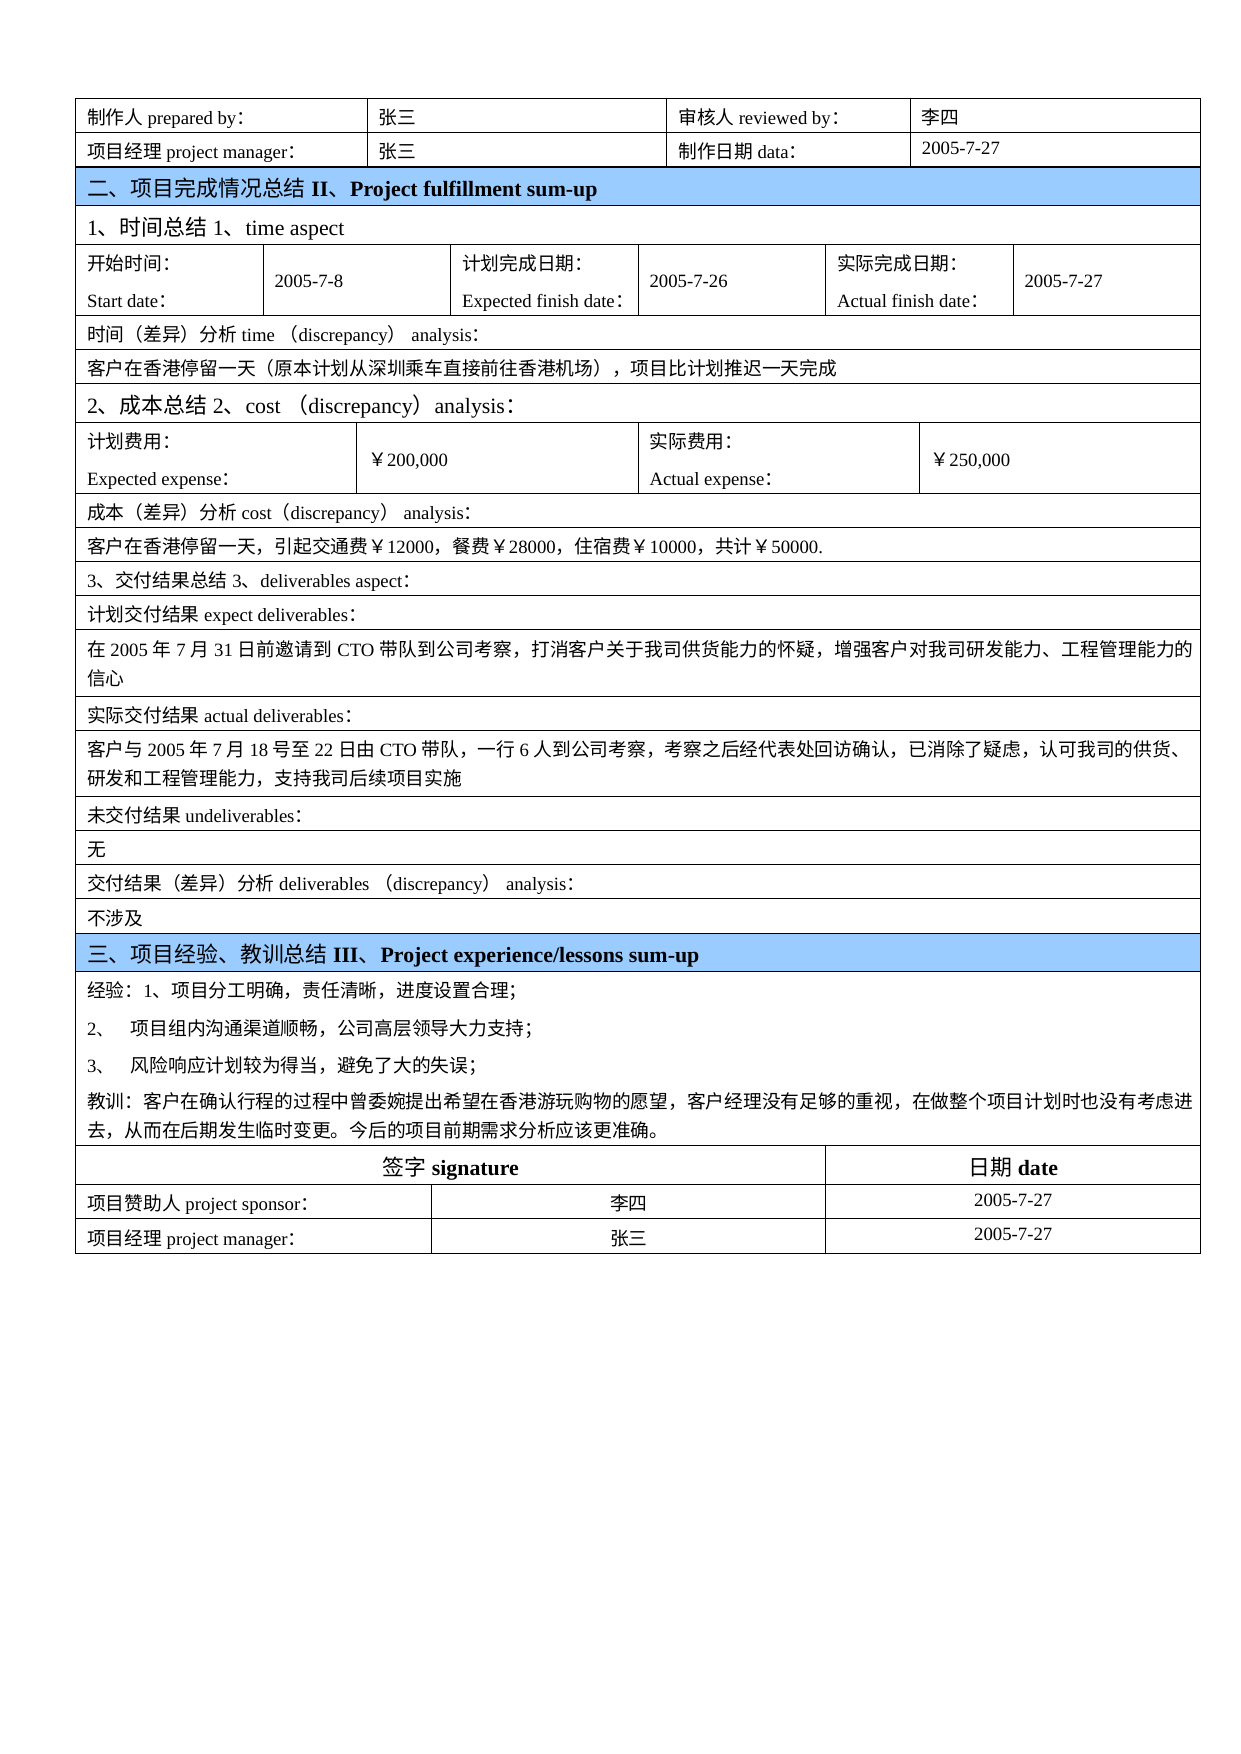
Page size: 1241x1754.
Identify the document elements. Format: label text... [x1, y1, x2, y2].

table_cell 签字 signature [76, 1146, 825, 1184]
table_cell 无 [76, 831, 1200, 864]
table_cell 2005-7-8 [264, 245, 450, 315]
table_cell 实际费用： Actual expense： [639, 423, 919, 493]
table_cell ￥250,000 [920, 423, 1200, 493]
table_cell 2005-7-27 [826, 1219, 1200, 1252]
table_cell 张三 [432, 1219, 825, 1252]
table_cell 不涉及 [76, 899, 1200, 932]
table_cell 二、项目完成情况总结 II、Project fulfillment sum-up [76, 168, 1200, 205]
table_cell 审核人 reviewed by： [667, 99, 910, 132]
table_cell 张三 [368, 133, 666, 166]
table_cell 3、交付结果总结 3、deliverables aspect： [76, 562, 1200, 595]
table_cell 2005-7-27 [911, 133, 1200, 166]
table_cell 计划完成日期： Expected finish date： [451, 245, 638, 315]
table_cell 实际完成日期： Actual finish date： [826, 245, 1013, 315]
table_cell 制作人 prepared by： [76, 99, 367, 132]
table_cell 实际交付结果 actual deliverables： [76, 697, 1200, 730]
table_cell 计划交付结果 expect deliverables： [76, 596, 1200, 629]
table_cell 2005-7-26 [639, 245, 825, 315]
table_cell 计划费用： Expected expense： [76, 423, 356, 493]
table_cell 三、项目经验、教训总结 III、Project experience/lessons sum-up [76, 934, 1200, 971]
table_cell 未交付结果 undeliverables： [76, 797, 1200, 830]
table_cell 制作日期 data： [667, 133, 910, 166]
table_cell 客户在香港停留一天（原本计划从深圳乘车直接前往香港机场），项目比计划推迟一天完成 [76, 350, 1200, 383]
table_cell 客户在香港停留一天，引起交通费￥12000，餐费￥28000，住宿费￥10000，共计￥50000. [76, 528, 1200, 561]
table_cell 成本（差异）分析 cost（discrepancy） analysis： [76, 494, 1200, 527]
table_cell 交付结果（差异）分析 deliverables （discrepancy） analysis： [76, 865, 1200, 898]
table_cell 日期 date [826, 1146, 1200, 1184]
table_cell 李四 [432, 1185, 825, 1218]
table_cell 项目经理 project manager： [76, 1219, 431, 1252]
table_cell 客户与 2005 年 7 月 18 号至 22 日由 CTO 带队，一行 6 人到公司考察，考察之后经代表处回访确认，已消除了疑虑，认可我司的供货、研发和工程管理能力，支持我司后续项目实施 [76, 731, 1200, 796]
table_cell 2005-7-27 [826, 1185, 1200, 1218]
table_cell 在 2005 年 7 月 31 日前邀请到 CTO 带队到公司考察，打消客户关于我司供货能力的怀疑，增强客户对我司研发能力、工程管理能力的信心 [76, 630, 1200, 696]
table_cell ￥200,000 [357, 423, 638, 493]
table_cell 时间（差异）分析 time （discrepancy） analysis： [76, 316, 1200, 349]
table_cell 1、时间总结 1、time aspect [76, 206, 1200, 244]
table_cell 经验：1、项目分工明确，责任清晰，进度设置合理； 项目组内沟通渠道顺畅，公司高层领导大力支持； 风险响应计划较为得当，避免了大的失误； 教训：客户在确认行程的过程中曾委婉提出希望在香港游玩购物的愿望，客户经理没有足够的重视，在做整个项目计划时也没有考虑进去，从而在后期发生临时变更。今后的项目前期需求分析应该更准确。 [76, 972, 1200, 1145]
table_cell 项目赞助人 project sponsor： [76, 1185, 431, 1218]
table_cell 2005-7-27 [1014, 245, 1200, 315]
table_cell 开始时间： Start date： [76, 245, 263, 315]
table_cell 张三 [368, 99, 666, 132]
table_cell 2、成本总结 2、cost （discrepancy）analysis： [76, 384, 1200, 422]
table_cell 李四 [911, 99, 1200, 132]
table_cell 项目经理 project manager： [76, 133, 367, 166]
